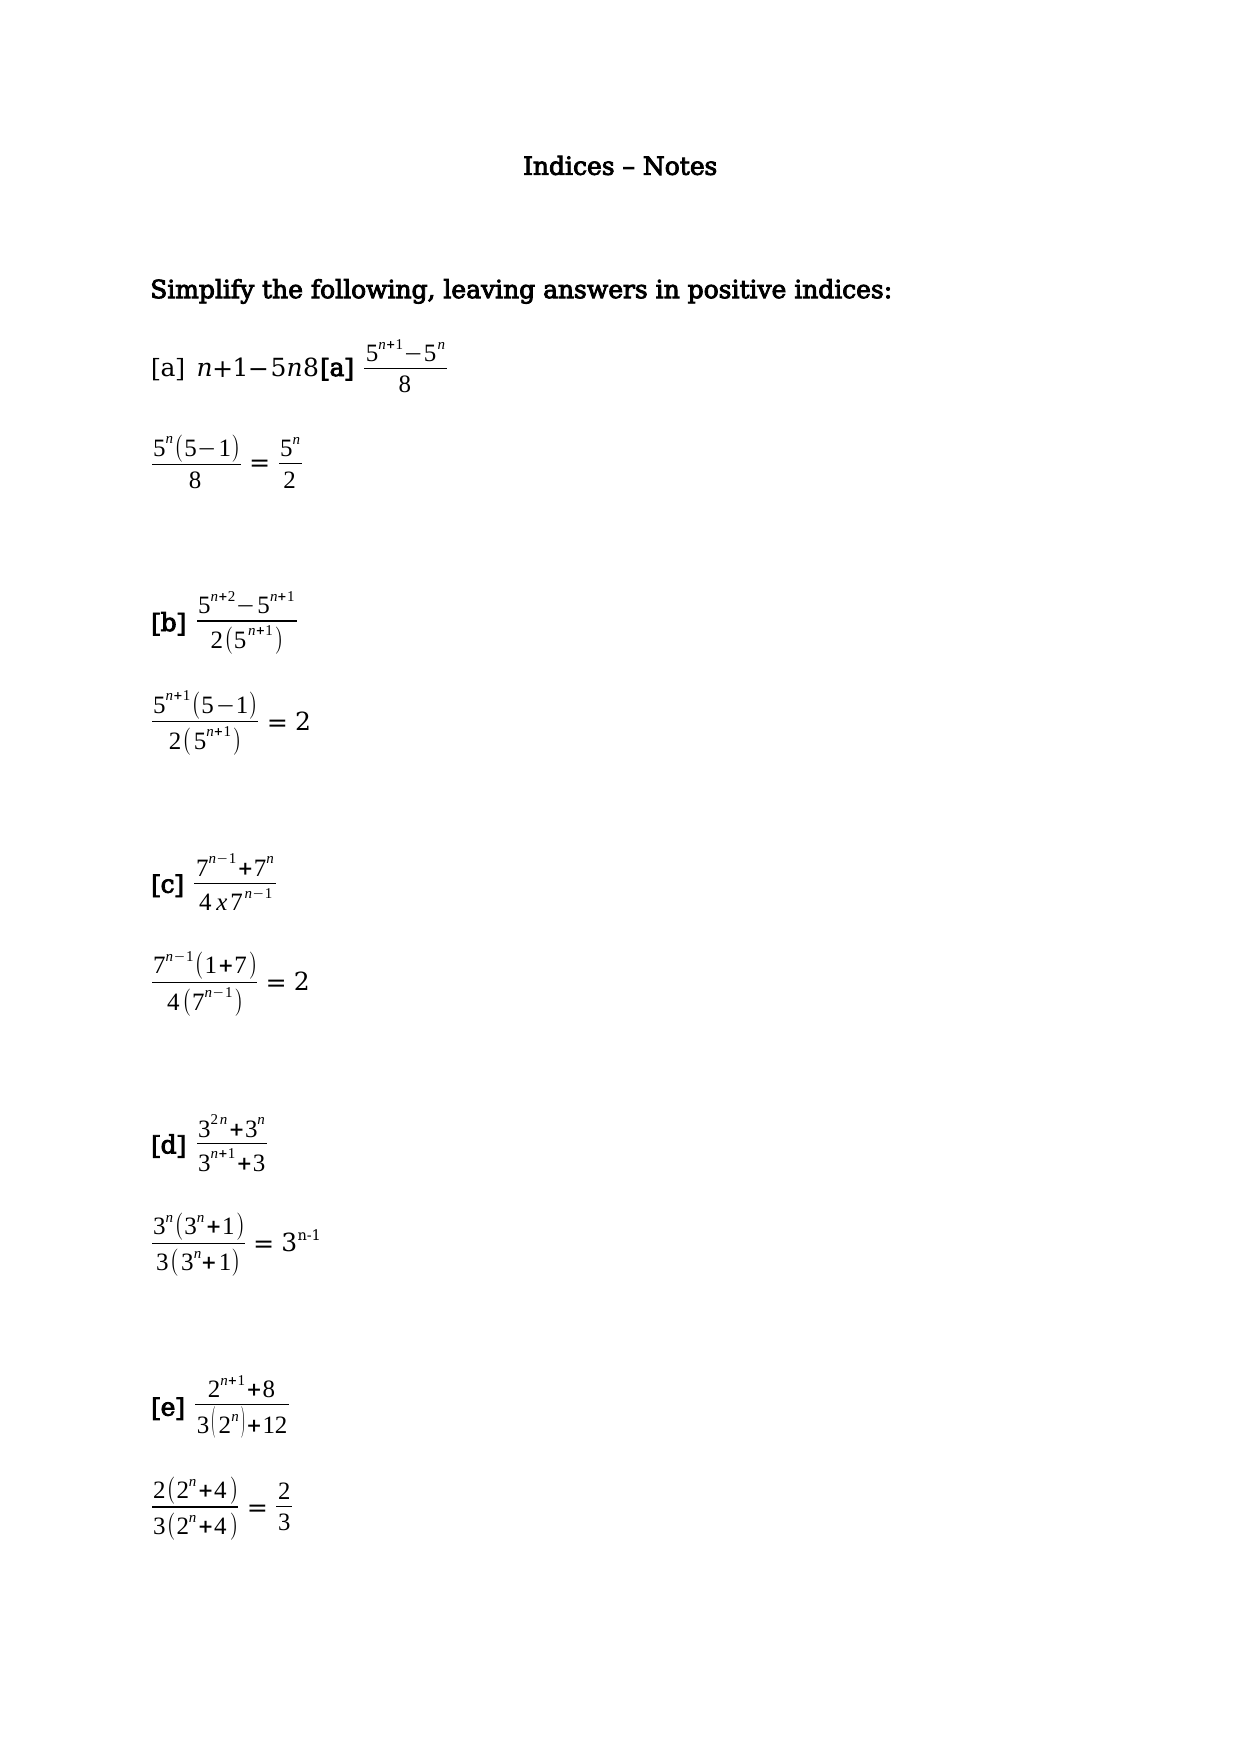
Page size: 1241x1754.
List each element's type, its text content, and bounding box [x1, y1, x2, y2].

text = [150, 1472, 1090, 1542]
text = [150, 429, 1090, 494]
text [d] [150, 1110, 1090, 1176]
text = 2 [150, 687, 1090, 756]
text [b] [150, 587, 1090, 655]
text [e] [150, 1371, 1090, 1440]
text Indices – Notes [150, 150, 1090, 180]
text Simplify the following, leaving answers in positive indices: [150, 273, 1090, 303]
text = 3n-1 [150, 1208, 1090, 1278]
text [a] 𝑛+1−5𝑛8[a] [150, 335, 1090, 397]
text [c] [150, 850, 1090, 916]
text = 2 [150, 947, 1090, 1017]
